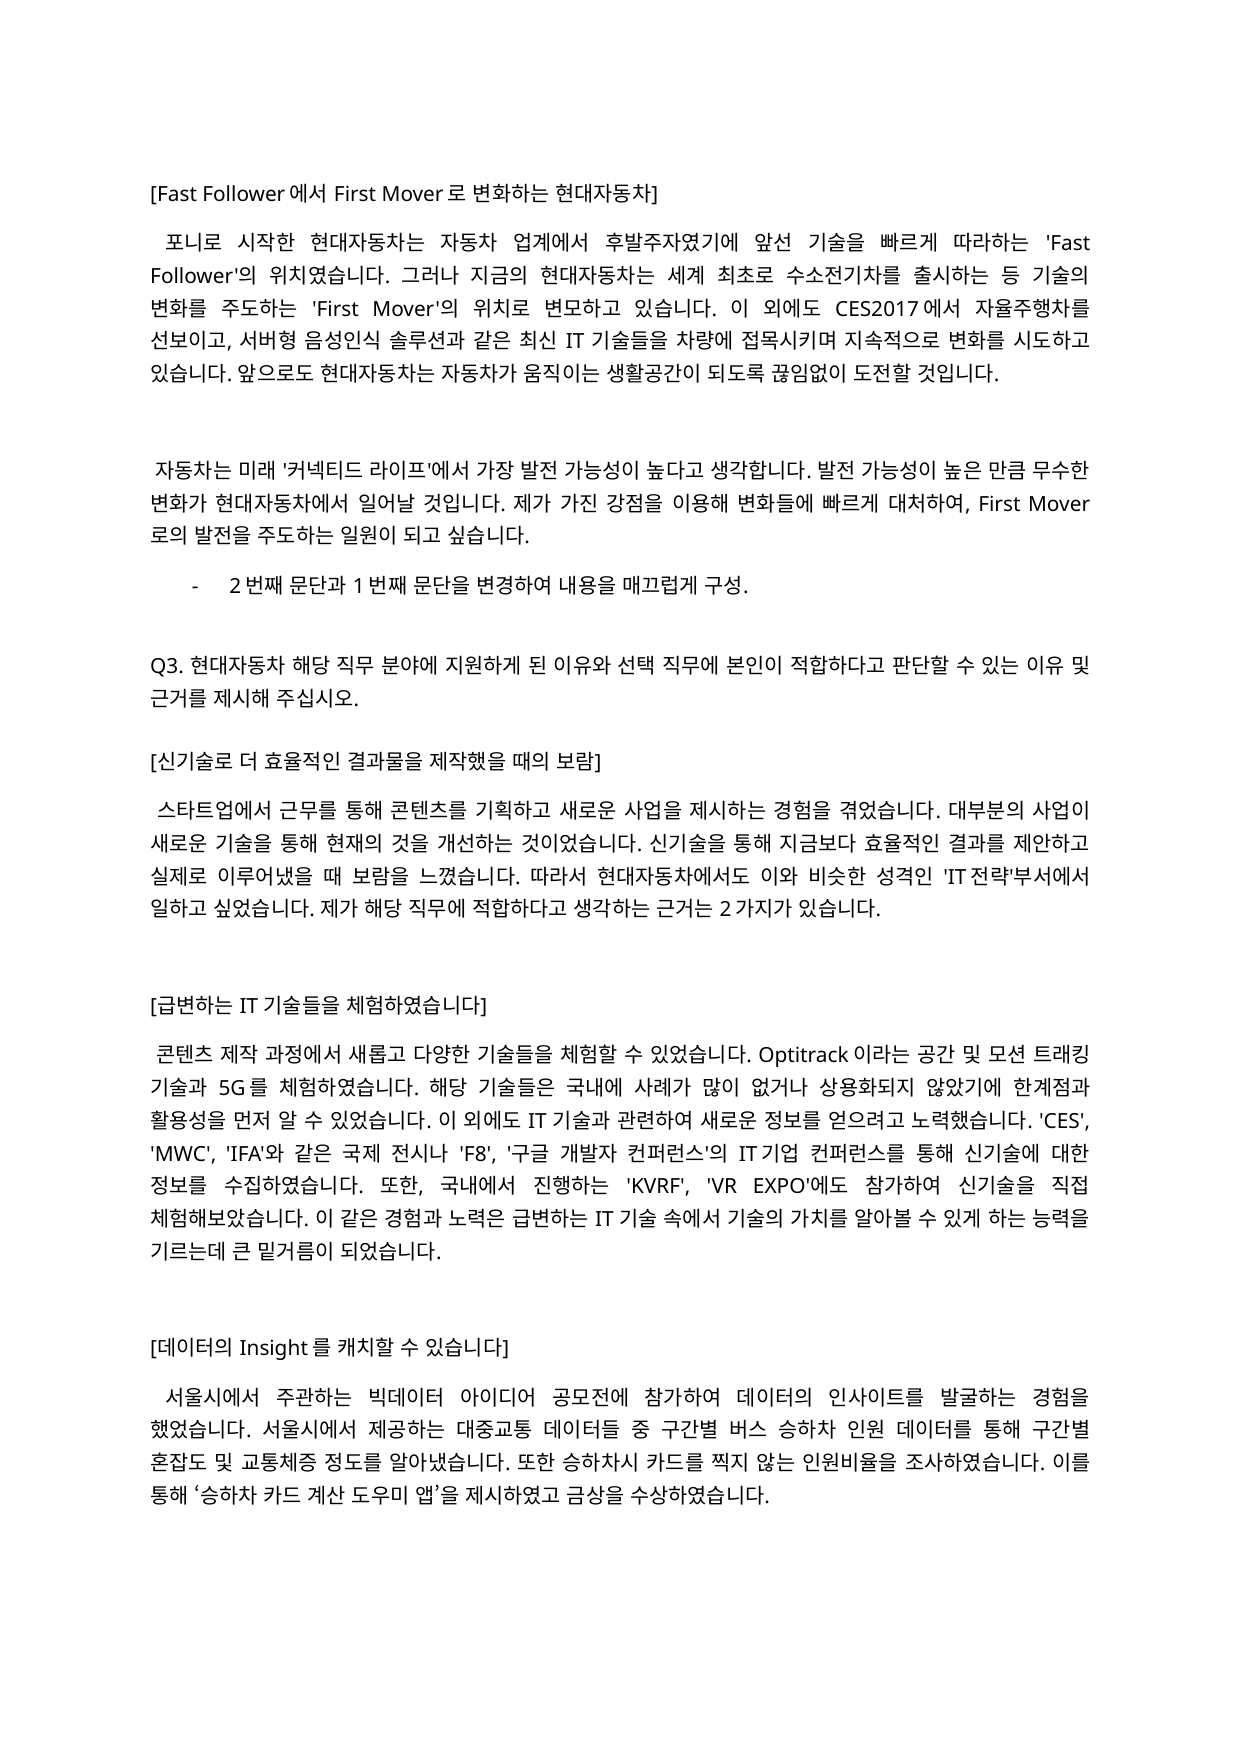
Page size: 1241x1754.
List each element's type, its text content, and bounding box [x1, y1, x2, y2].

text 콘텐츠 제작 과정에서 새롭고 다양한 기술들을 체험할 수 있었습니다. Optitrack이라는 공간 및 모션 트래킹 기술과 5G를 체험하였습니다. 해당 기술들은 국내에 사례가 많이 없거나 상용화되지 않았기에 한계점과 활용성을 먼저 알 수 있었습니다. 이 외에도 IT 기술과 관련하여 새로운 정보를 얻으려고 노력했습니다. 'CES', 'MWC', 'IFA'와 같은 국제 전시나 'F8', '구글 개발자 컨퍼런스'의 IT기업 컨퍼런스를 통해 신기술에 대한 정보를 수집하였습니다. 또한, 국내에서 진행하는 'KVRF', 'VR EXPO'에도 참가하여 신기술을 직접 체험해보았습니다. 이 같은 경험과 노력은 급변하는 IT 기술 속에서 기술의 가치를 알아볼 수 있게 하는 능력을 기르는데 큰 밑거름이 되었습니다. [150, 1039, 1090, 1265]
text 서울시에서 주관하는 빅데이터 아이디어 공모전에 참가하여 데이터의 인사이트를 발굴하는 경험을 했었습니다. 서울시에서 제공하는 대중교통 데이터들 중 구간별 버스 승하차 인원 데이터를 통해 구간별 혼잡도 및 교통체증 정도를 알아냈습니다. 또한 승하차시 카드를 찍지 않는 인원비율을 조사하였습니다. 이를 통해 ‘승하차 카드 계산 도우미 앱’을 제시하였고 금상을 수상하였습니다. [150, 1381, 1090, 1509]
text 스타트업에서 근무를 통해 콘텐츠를 기획하고 새로운 사업을 제시하는 경험을 겪었습니다. 대부분의 사업이 새로운 기술을 통해 현재의 것을 개선하는 것이었습니다. 신기술을 통해 지금보다 효율적인 결과를 제안하고 실제로 이루어냈을 때 보람을 느꼈습니다. 따라서 현대자동차에서도 이와 비슷한 성격인 'IT전략'부서에서 일하고 싶었습니다. 제가 해당 직무에 적합하다고 생각하는 근거는 2가지가 있습니다. [150, 794, 1090, 923]
text [데이터의 Insight를 캐치할 수 있습니다] [150, 1332, 1090, 1362]
text Q3. 현대자동차 해당 직무 분야에 지원하게 된 이유와 선택 직무에 본인이 적합하다고 판단할 수 있는 이유 및 근거를 제시해 주십시오. [신기술로 더 효율적인 결과물을 제작했을 때의 보람] [150, 618, 1090, 775]
text [Fast Follower에서 First Mover로 변화하는 현대자동차] [150, 177, 1090, 207]
text 포니로 시작한 현대자동차는 자동차 업계에서 후발주자였기에 앞선 기술을 빠르게 따라하는 'Fast Follower'의 위치였습니다. 그러나 지금의 현대자동차는 세계 최초로 수소전기차를 출시하는 등 기술의 변화를 주도하는 'First Mover'의 위치로 변모하고 있습니다. 이 외에도 CES2017에서 자율주행차를 선보이고, 서버형 음성인식 솔루션과 같은 최신 IT 기술들을 차량에 접목시키며 지속적으로 변화를 시도하고 있습니다. 앞으로도 현대자동차는 자동차가 움직이는 생활공간이 되도록 끊임없이 도전할 것입니다. [150, 227, 1090, 388]
text [급변하는 IT 기술들을 체험하였습니다] [150, 989, 1090, 1019]
text 자동차는 미래 '커넥티드 라이프'에서 가장 발전 가능성이 높다고 생각합니다. 발전 가능성이 높은 만큼 무수한 변화가 현대자동차에서 일어날 것입니다. 제가 가진 강점을 이용해 변화들에 빠르게 대처하여, First Mover로의 발전을 주도하는 일원이 되고 싶습니다. [150, 454, 1090, 550]
list 2번째 문단과 1번째 문단을 변경하여 내용을 매끄럽게 구성. [192, 569, 1090, 599]
